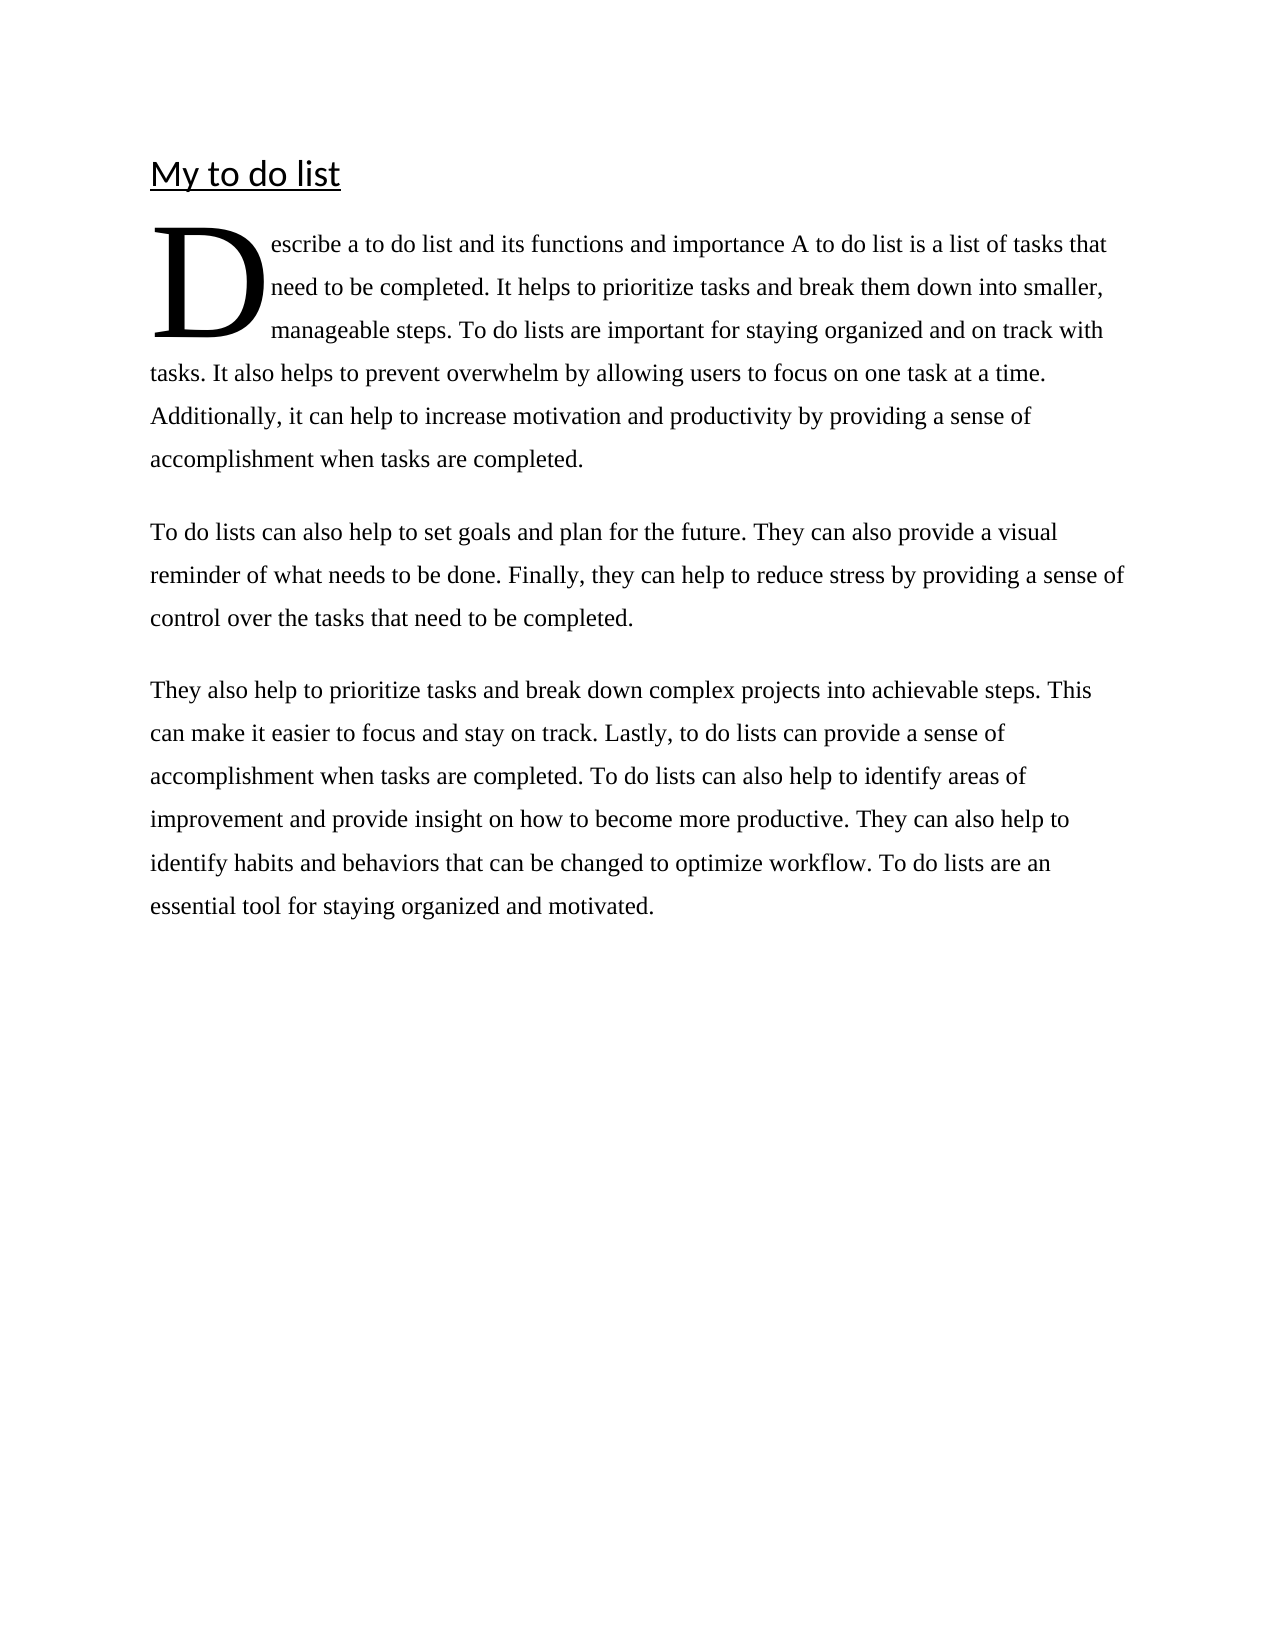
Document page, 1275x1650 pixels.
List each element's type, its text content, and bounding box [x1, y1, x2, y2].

text My to do list [150, 150, 1125, 196]
text escribe a to do list and its functions and importance A to do list is a list of tasks that need to be completed. It helps to prioritize tasks and break them down into smaller, manageable steps. To do lists are important for staying organized and on track with tasks. It also helps to prevent overwhelm by allowing users to focus on one task at a time. Additionally, it can help to increase motivation and productivity by providing a sense of accomplishment when tasks are completed. [150, 229, 1125, 473]
text They also help to prioritize tasks and break down complex projects into achievable steps. This can make it easier to focus and stay on track. Lastly, to do lists can provide a sense of accomplishment when tasks are completed. To do lists can also help to identify areas of improvement and provide insight on how to become more productive. They can also help to identify habits and behaviors that can be changed to optimize workflow. To do lists are an essential tool for staying organized and motivated. [150, 675, 1125, 919]
text To do lists can also help to set goals and plan for the future. They can also provide a visual reminder of what needs to be done. Finally, they can help to reduce stress by providing a sense of control over the tasks that need to be completed. [150, 517, 1125, 632]
